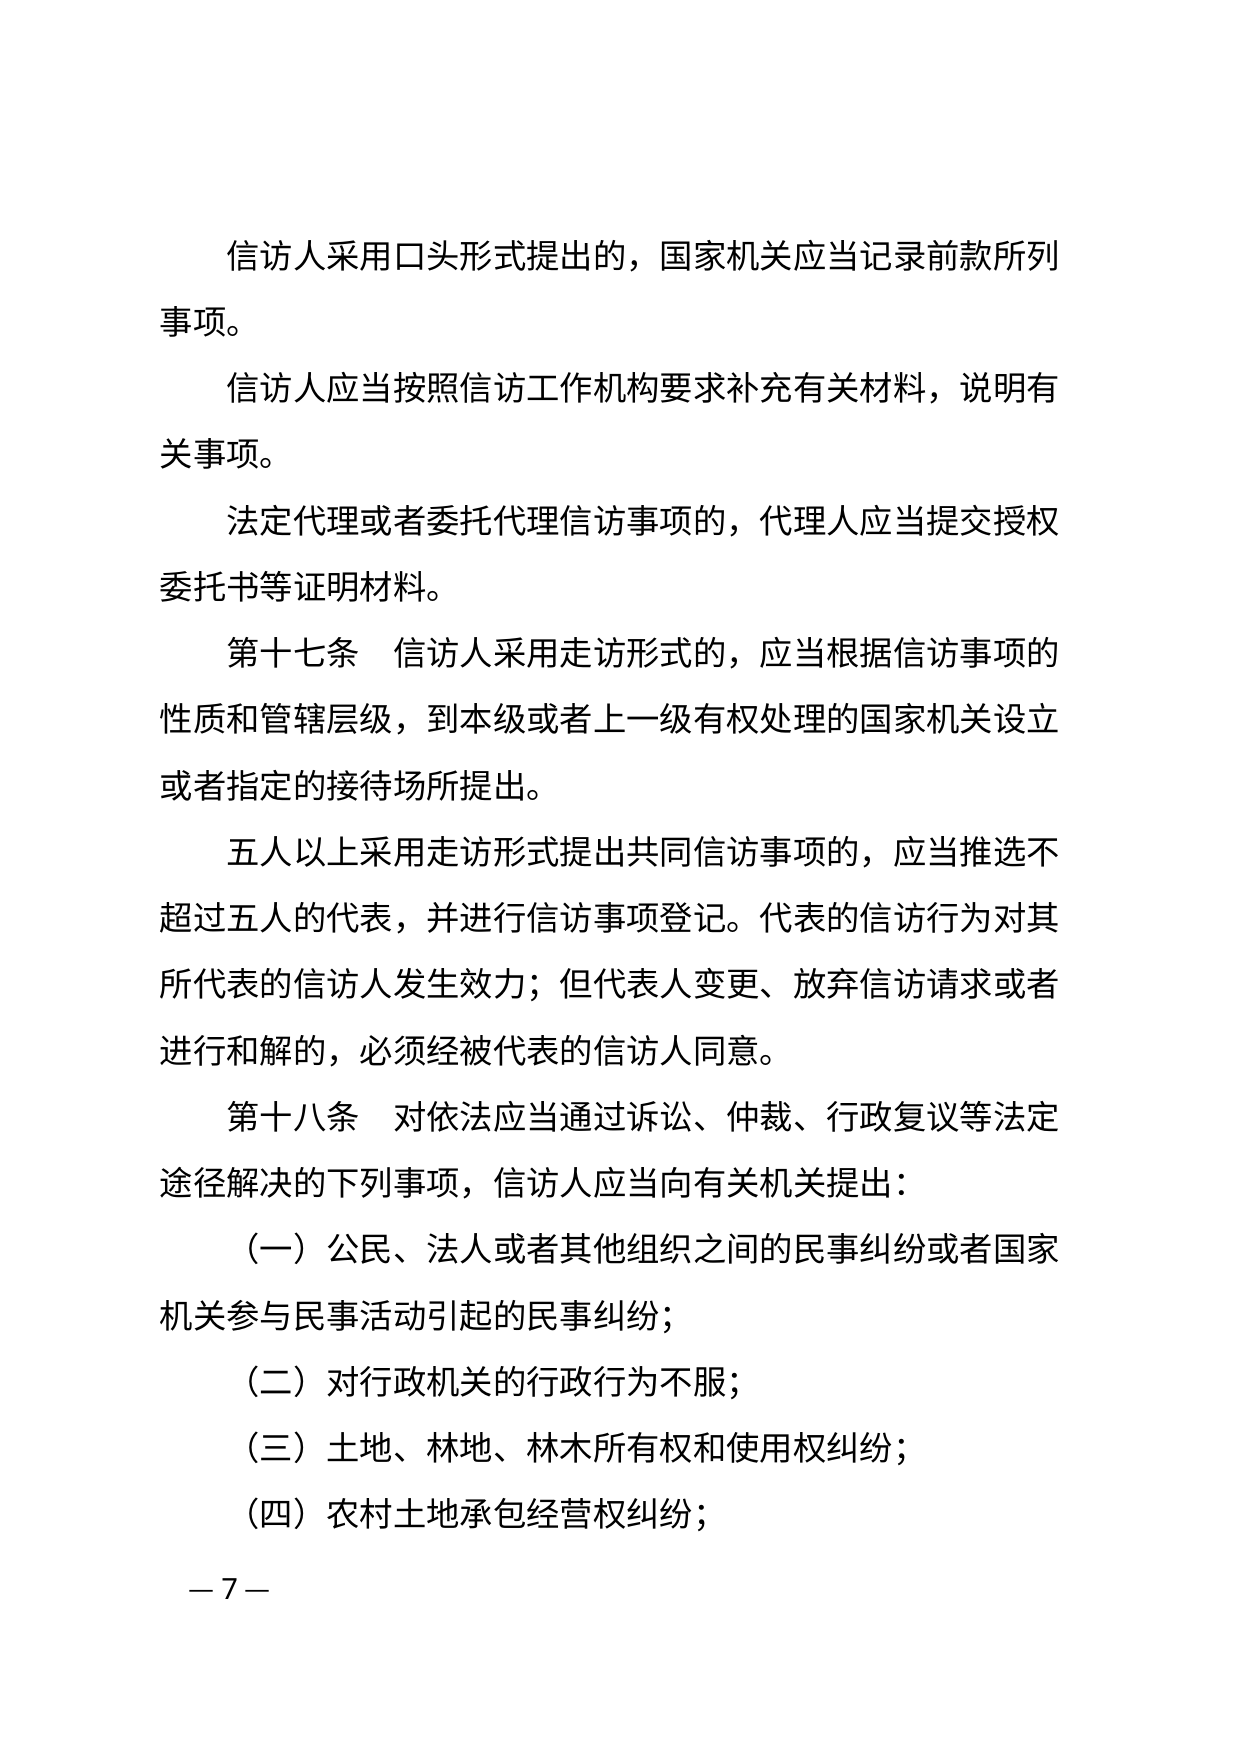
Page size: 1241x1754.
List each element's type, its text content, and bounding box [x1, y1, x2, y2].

text 第十八条 对依法应当通过诉讼、仲裁、行政复议等法定途径解决的下列事项，信访人应当向有关机关提出： [159, 1082, 1081, 1214]
text 第十七条 信访人采用走访形式的，应当根据信访事项的性质和管辖层级，到本级或者上一级有权处理的国家机关设立或者指定的接待场所提出。 [159, 618, 1081, 817]
text （一）公民、法人或者其他组织之间的民事纠纷或者国家机关参与民事活动引起的民事纠纷； [159, 1214, 1081, 1347]
text （二）对行政机关的行政行为不服； [159, 1347, 1081, 1413]
text （四）农村土地承包经营权纠纷； [159, 1479, 1081, 1545]
text 五人以上采用走访形式提出共同信访事项的，应当推选不超过五人的代表，并进行信访事项登记。代表的信访行为对其所代表的信访人发生效力；但代表人变更、放弃信访请求或者进行和解的，必须经被代表的信访人同意。 [159, 817, 1081, 1082]
text 法定代理或者委托代理信访事项的，代理人应当提交授权委托书等证明材料。 [159, 485, 1081, 618]
text 信访人应当按照信访工作机构要求补充有关材料，说明有关事项。 [159, 353, 1081, 485]
text 信访人采用口头形式提出的，国家机关应当记录前款所列事项。 [159, 220, 1081, 353]
text （三）土地、林地、林木所有权和使用权纠纷； [159, 1413, 1081, 1479]
